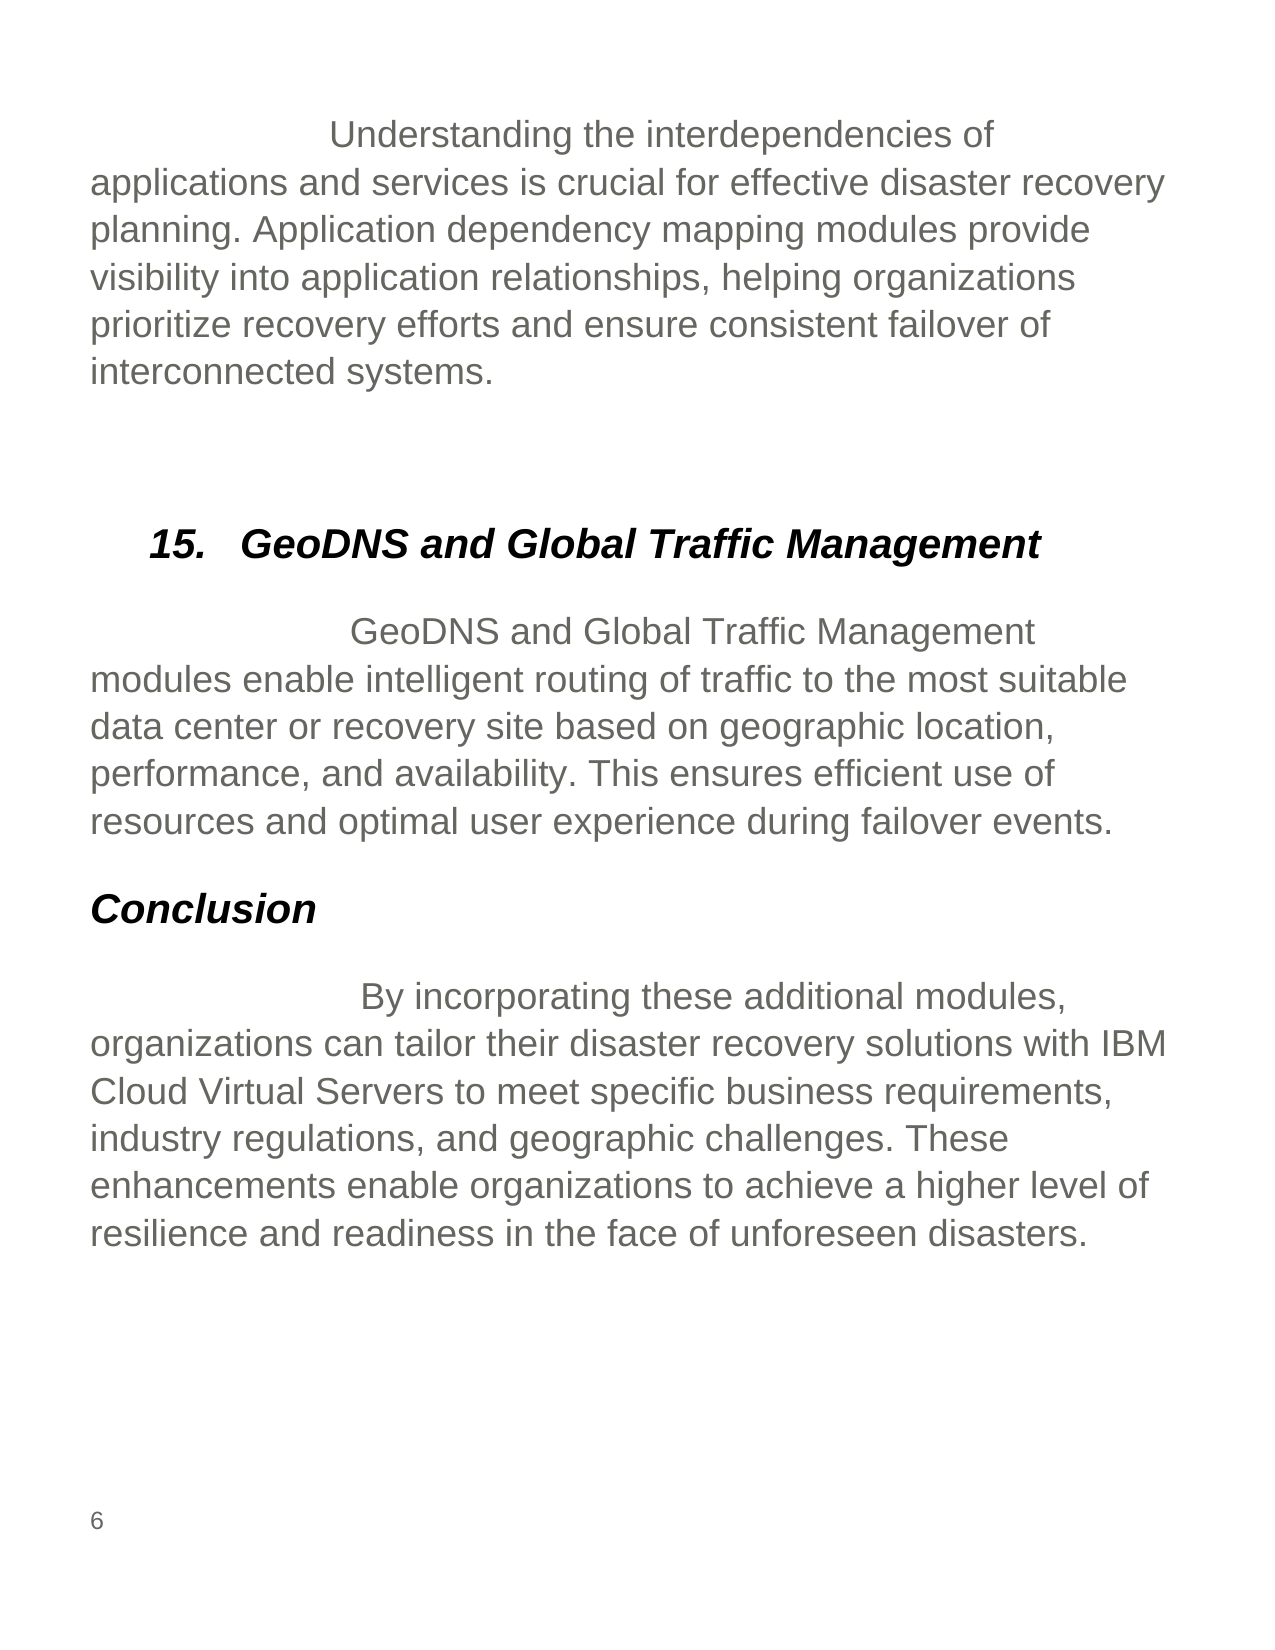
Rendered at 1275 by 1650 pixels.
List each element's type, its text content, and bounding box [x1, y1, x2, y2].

text By incorporating these additional modules, organizations can tailor their disaster recovery solutions with IBM Cloud Virtual Servers to meet specific business requirements, industry regulations, and geographic challenges. These enhancements enable organizations to achieve a higher level of resilience and readiness in the face of unforeseen disasters. [90, 974, 1185, 1254]
text Conclusion [90, 884, 1185, 932]
text Understanding the interdependencies of applications and services is crucial for effective disaster recovery planning. Application dependency mapping modules provide visibility into application relationships, helping organizations prioritize recovery efforts and ensure consistent failover of interconnected systems. [90, 112, 1185, 393]
text GeoDNS and Global Traffic Management modules enable intelligent routing of traffic to the most suitable data center or recovery site based on geographic location, performance, and availability. This ensures efficient use of resources and optimal user experience during failover events. [90, 609, 1185, 842]
list GeoDNS and Global Traffic Management [149, 519, 1185, 567]
